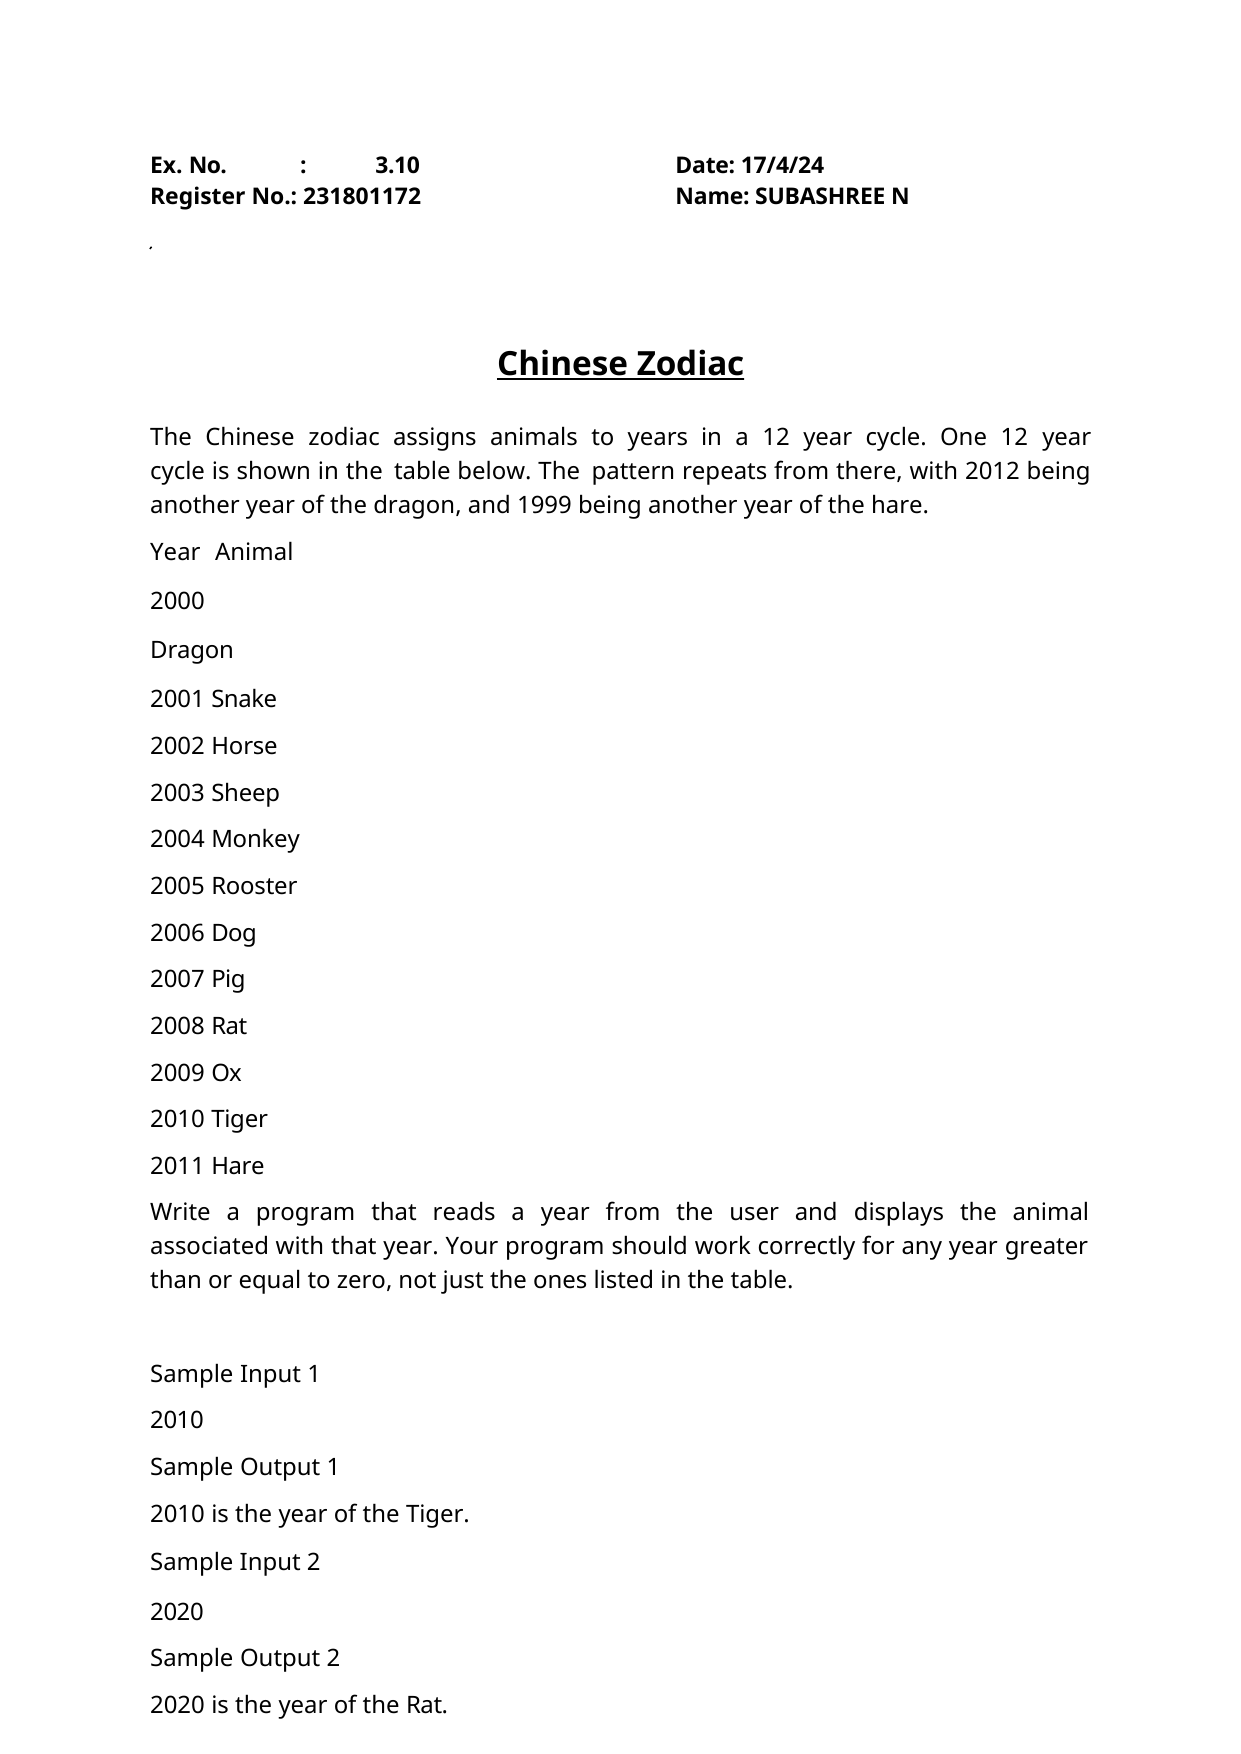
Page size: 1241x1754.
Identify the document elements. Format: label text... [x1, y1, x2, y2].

text 2007 Pig [150, 962, 1136, 994]
text 2002 Horse [150, 728, 1136, 761]
text 2005 Rooster [150, 868, 1136, 901]
text 2003 Sheep [150, 775, 1136, 808]
text 2006 Dog [150, 915, 1136, 948]
text The Chinese zodiac assigns animals to years in a 12 year cycle. One 12 year cycle is shown in the table below. The pattern repeats from there, with 2012 being another year of the dragon, and 1999 being another year of the hare. [150, 420, 1091, 521]
text Sample Output 1 [150, 1449, 1136, 1482]
text 2009 Ox [150, 1055, 1136, 1088]
subtitle Chinese Zodiac [130, 339, 1111, 385]
text 2001 Snake [150, 682, 1136, 715]
text 2011 Hare [150, 1148, 1136, 1181]
text Register No.: 231801172 Name: SUBASHREE N [150, 180, 1136, 211]
text 2020 is the year of the Rat. [150, 1688, 1136, 1720]
text 2008 Rat [150, 1008, 1136, 1041]
text 2010 Tiger [150, 1102, 1136, 1134]
text Year Animal 2000 Dragon [150, 535, 293, 665]
text 2020 [150, 1595, 1136, 1627]
text Write a program that reads a year from the user and displays the animal associated with that year. Your program should work correctly for any year greater than or equal to zero, not just the ones listed in the table. [150, 1195, 1090, 1296]
text Sample Output 2 [150, 1641, 1136, 1674]
text 2004 Monkey [150, 822, 1136, 855]
text Ex. No. : 3.10 Date: 17/4/24 [150, 149, 1136, 180]
text 2010 is the year of the Tiger. Sample Input 2 [150, 1496, 545, 1578]
text Sample Input 1 [150, 1356, 1136, 1389]
text 2010 [150, 1403, 1136, 1435]
